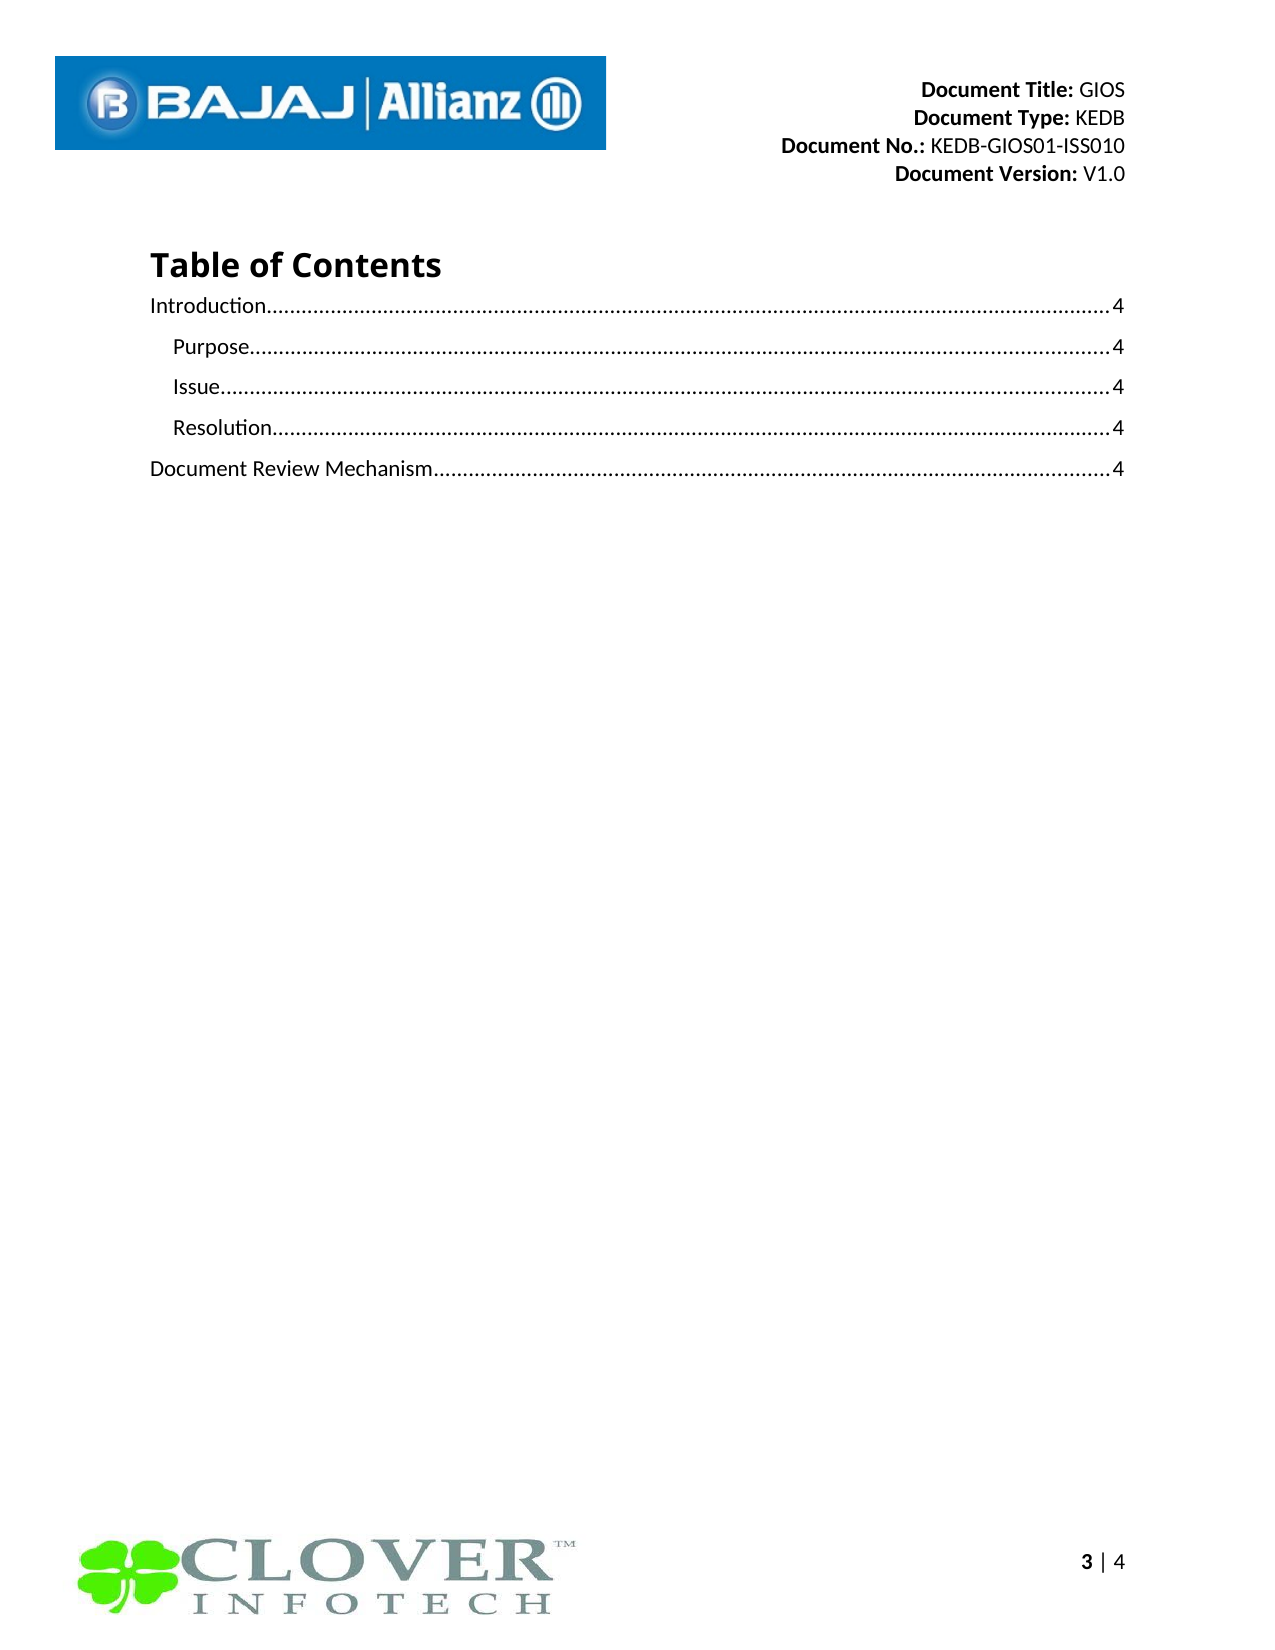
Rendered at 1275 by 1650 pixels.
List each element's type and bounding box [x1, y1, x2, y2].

picture [55, 56, 607, 150]
picture [62, 1522, 591, 1628]
